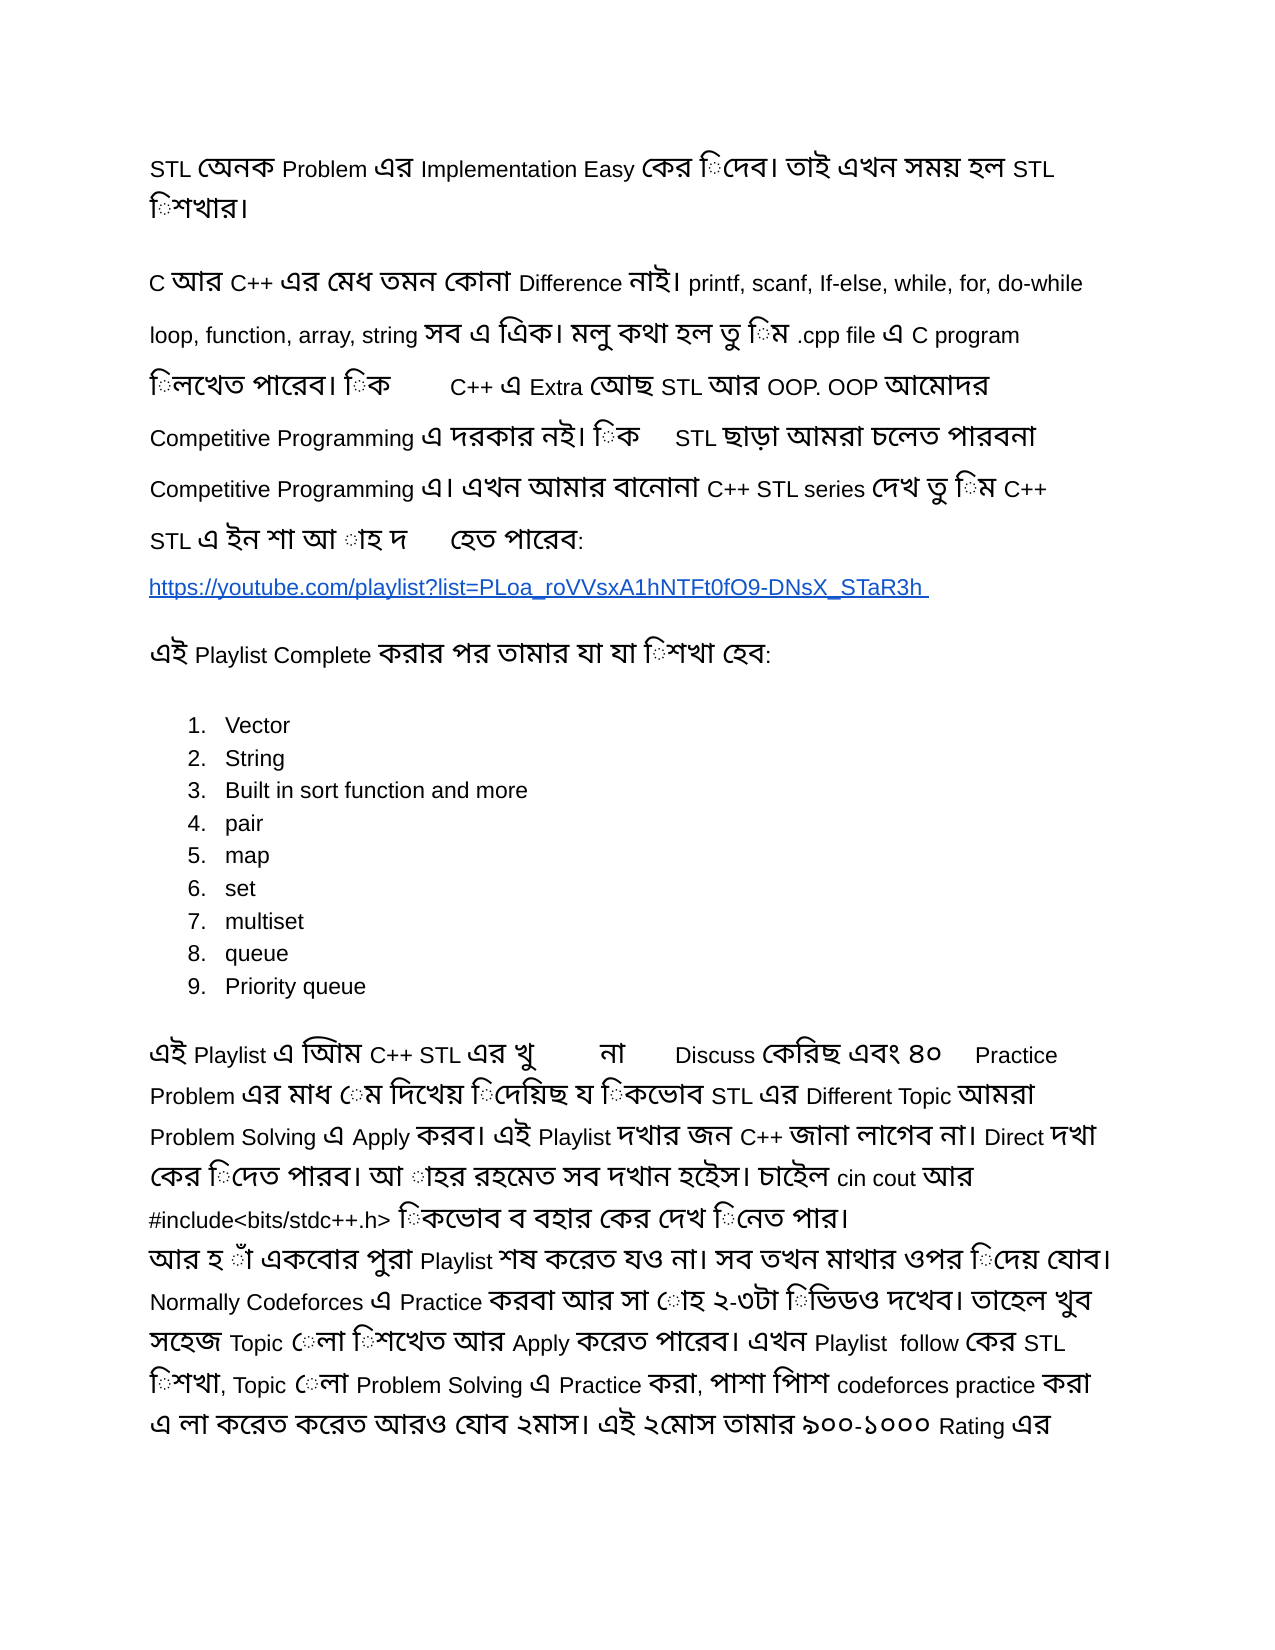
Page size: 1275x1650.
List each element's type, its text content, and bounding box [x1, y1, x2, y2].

list Priority queue [187, 973, 1122, 999]
list pair [187, 810, 1122, 836]
text #include<bits/stdc++.h> িকভােব ব বহার কের দেখ িনেত পার। [148, 1201, 1123, 1240]
text আর হ াঁ একবাের পুরা Playlist শষ করেত যও না। সব তখন মাথার ওপর িদেয় যােব। Normally Codeforces এ Practice করবা আর সা ােহ ২-৩টা িভিডও দখেব। তাহেল খুব সহেজ Topic েলা িশখেত আর Apply করেত পারেব। এখন Playlist follow কের STL িশখা, Topic েলা Problem Solving এ Practice করা, পাশা পািশ codeforces practice করা এ লা করেত করেত আরও যােব ২মাস। এই ২মােস তামার ৯০০-১০০০ Rating এর [148, 1243, 1112, 1446]
list String [187, 745, 1122, 771]
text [148, 150, 1123, 230]
text এই Playlist এ আিম C++ STL এর খু না Discuss কেরিছ এবং ৪০ Practice Problem এর মাধ েম দিখেয় িদেয়িছ য িকভােব STL এর Different Topic আমরা Problem Solving এ Apply করব। এই Playlist দখার জন C++ জানা লাগেব না। Direct দখা কের িদেত পারব। আ াহর রহমেত সব দখান হইেস। চাইেল cin cout আর [148, 1037, 1123, 1198]
list multiset [187, 908, 1122, 934]
list queue [187, 940, 1122, 967]
list map [187, 842, 1122, 869]
list Vector [187, 712, 1122, 738]
text https://youtube.com/playlist?list=PLoa_roVVsxA1hNTFt0fO9-DNsX_STaR3h এই Playlist Complete করার পর তামার যা যা িশখা হেব: [148, 574, 947, 675]
list set [187, 875, 1122, 901]
text C আর C++ এর মেধ তমন কােনা Difference নাই। printf, scanf, If-else, while, for, do-while loop, function, array, string সব এ এিক। মলু কথা হল তু িম .cpp file এ C program িলখেত পারেব। িক C++ এ Extra আেছ STL আর OOP. OOP আমােদর Competitive Programming এ দরকার নই। িক STL ছাড়া আমরা চলেত পারবনা Competitive Programming এ। এখন আমার বানােনা C++ STL series দেখ তু িম C++ STL এ ইন শা আ াহ দ হেত পারেব: [148, 265, 1087, 561]
list Built in sort function and more [187, 777, 1122, 804]
